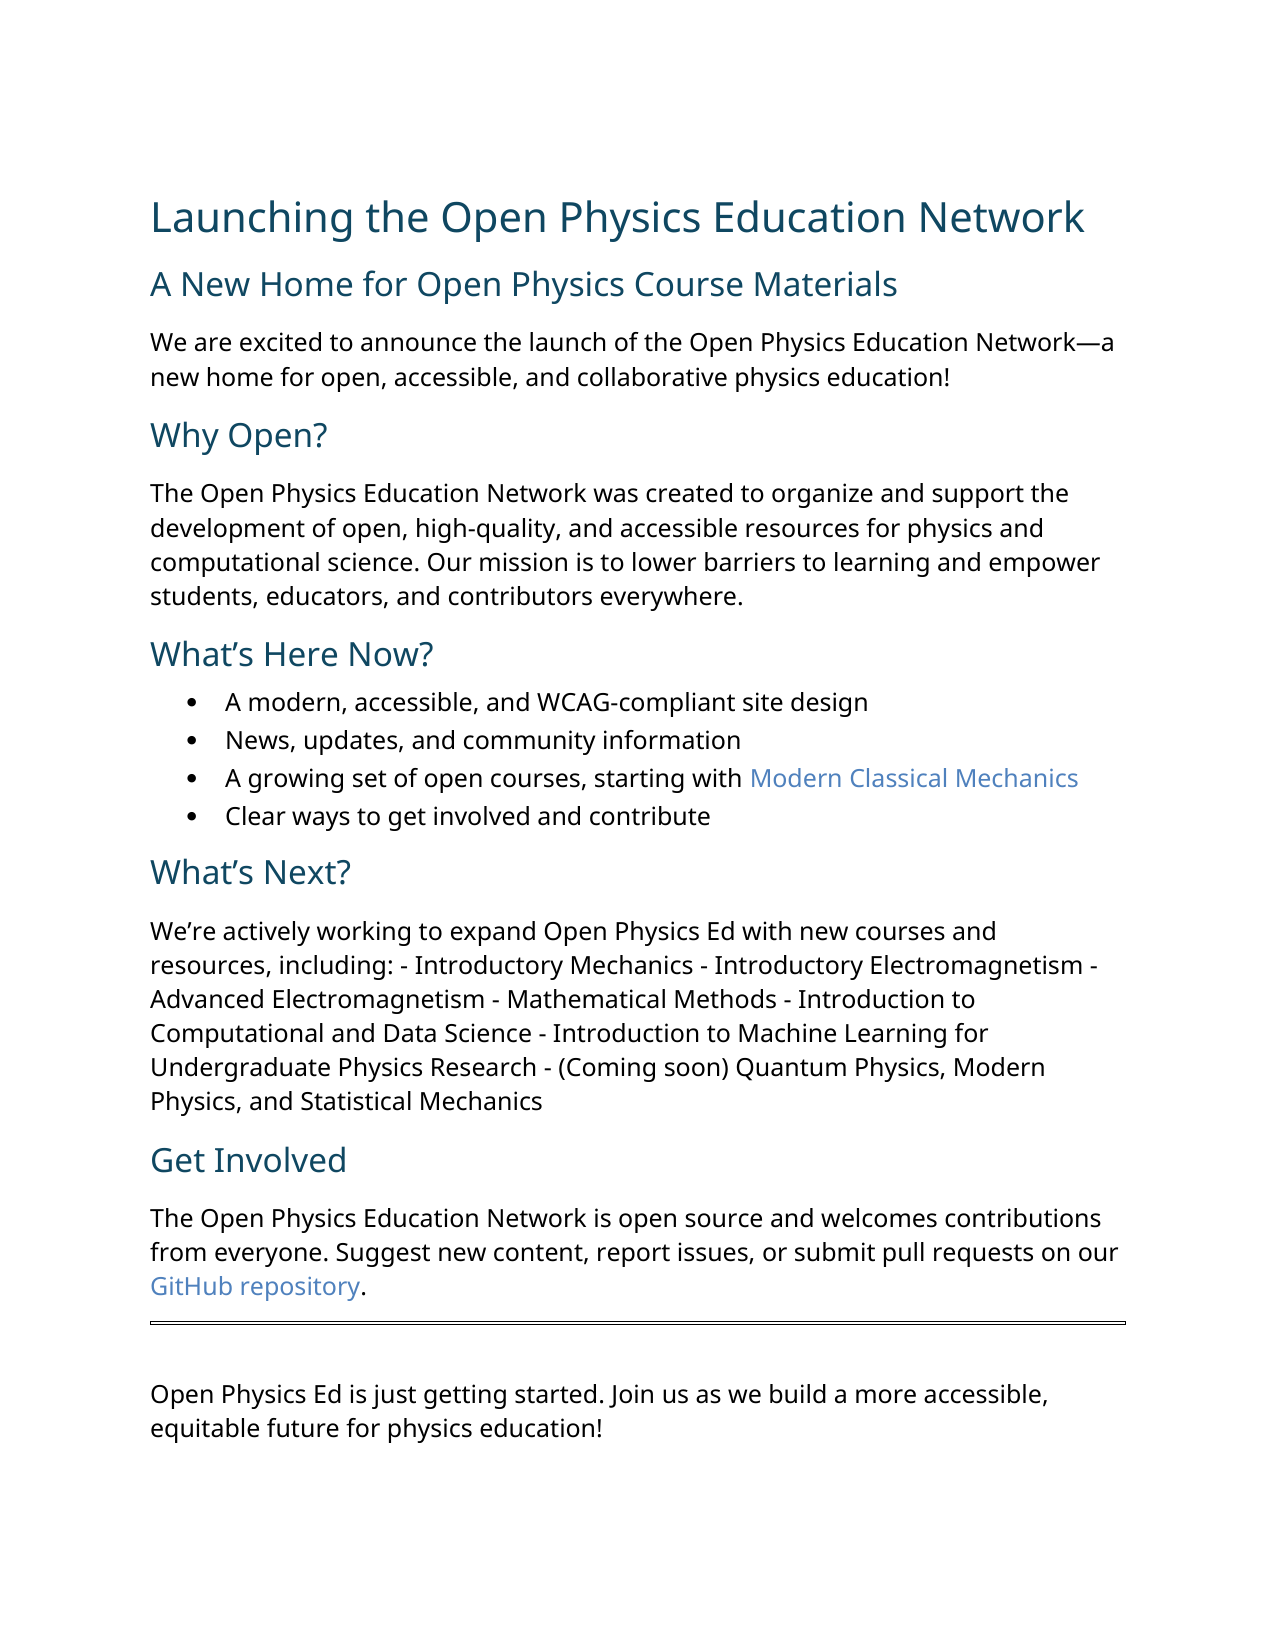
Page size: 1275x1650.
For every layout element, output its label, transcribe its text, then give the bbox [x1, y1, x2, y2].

text The Open Physics Education Network was created to organize and support the development of open, high-quality, and accessible resources for physics and computational science. Our mission is to lower barriers to learning and empower students, educators, and contributors everywhere. [150, 476, 1125, 612]
list News, updates, and community information [187, 723, 1125, 757]
subtitle A New Home for Open Physics Course Materials [150, 261, 1125, 306]
text The Open Physics Education Network is open source and welcomes contributions from everyone. Suggest new content, report issues, or submit pull requests on our GitHub repository. [150, 1201, 1125, 1303]
list A growing set of open courses, starting with Modern Classical Mechanics [187, 761, 1125, 794]
text We are excited to announce the launch of the Open Physics Education Network—a new home for open, accessible, and collaborative physics education! [150, 325, 1125, 393]
subtitle Get Involved [150, 1136, 1125, 1182]
subtitle What’s Here Now? [150, 631, 1125, 677]
list Clear ways to get involved and contribute [187, 798, 1125, 832]
subtitle Launching the Open Physics Education Network [150, 187, 1125, 244]
subtitle Why Open? [150, 412, 1125, 457]
subtitle What’s Next? [150, 849, 1125, 894]
text We’re actively working to expand Open Physics Ed with new courses and resources, including: - Introductory Mechanics - Introductory Electromagnetism - Advanced Electromagnetism - Mathematical Methods - Introduction to Computational and Data Science - Introduction to Machine Learning for Undergraduate Physics Research - (Coming soon) Quantum Physics, Modern Physics, and Statistical Mechanics [150, 913, 1125, 1118]
text Open Physics Ed is just getting started. Join us as we build a more accessible, equitable future for physics education! [150, 1376, 1125, 1444]
list A modern, accessible, and WCAG-compliant site design [187, 685, 1125, 719]
